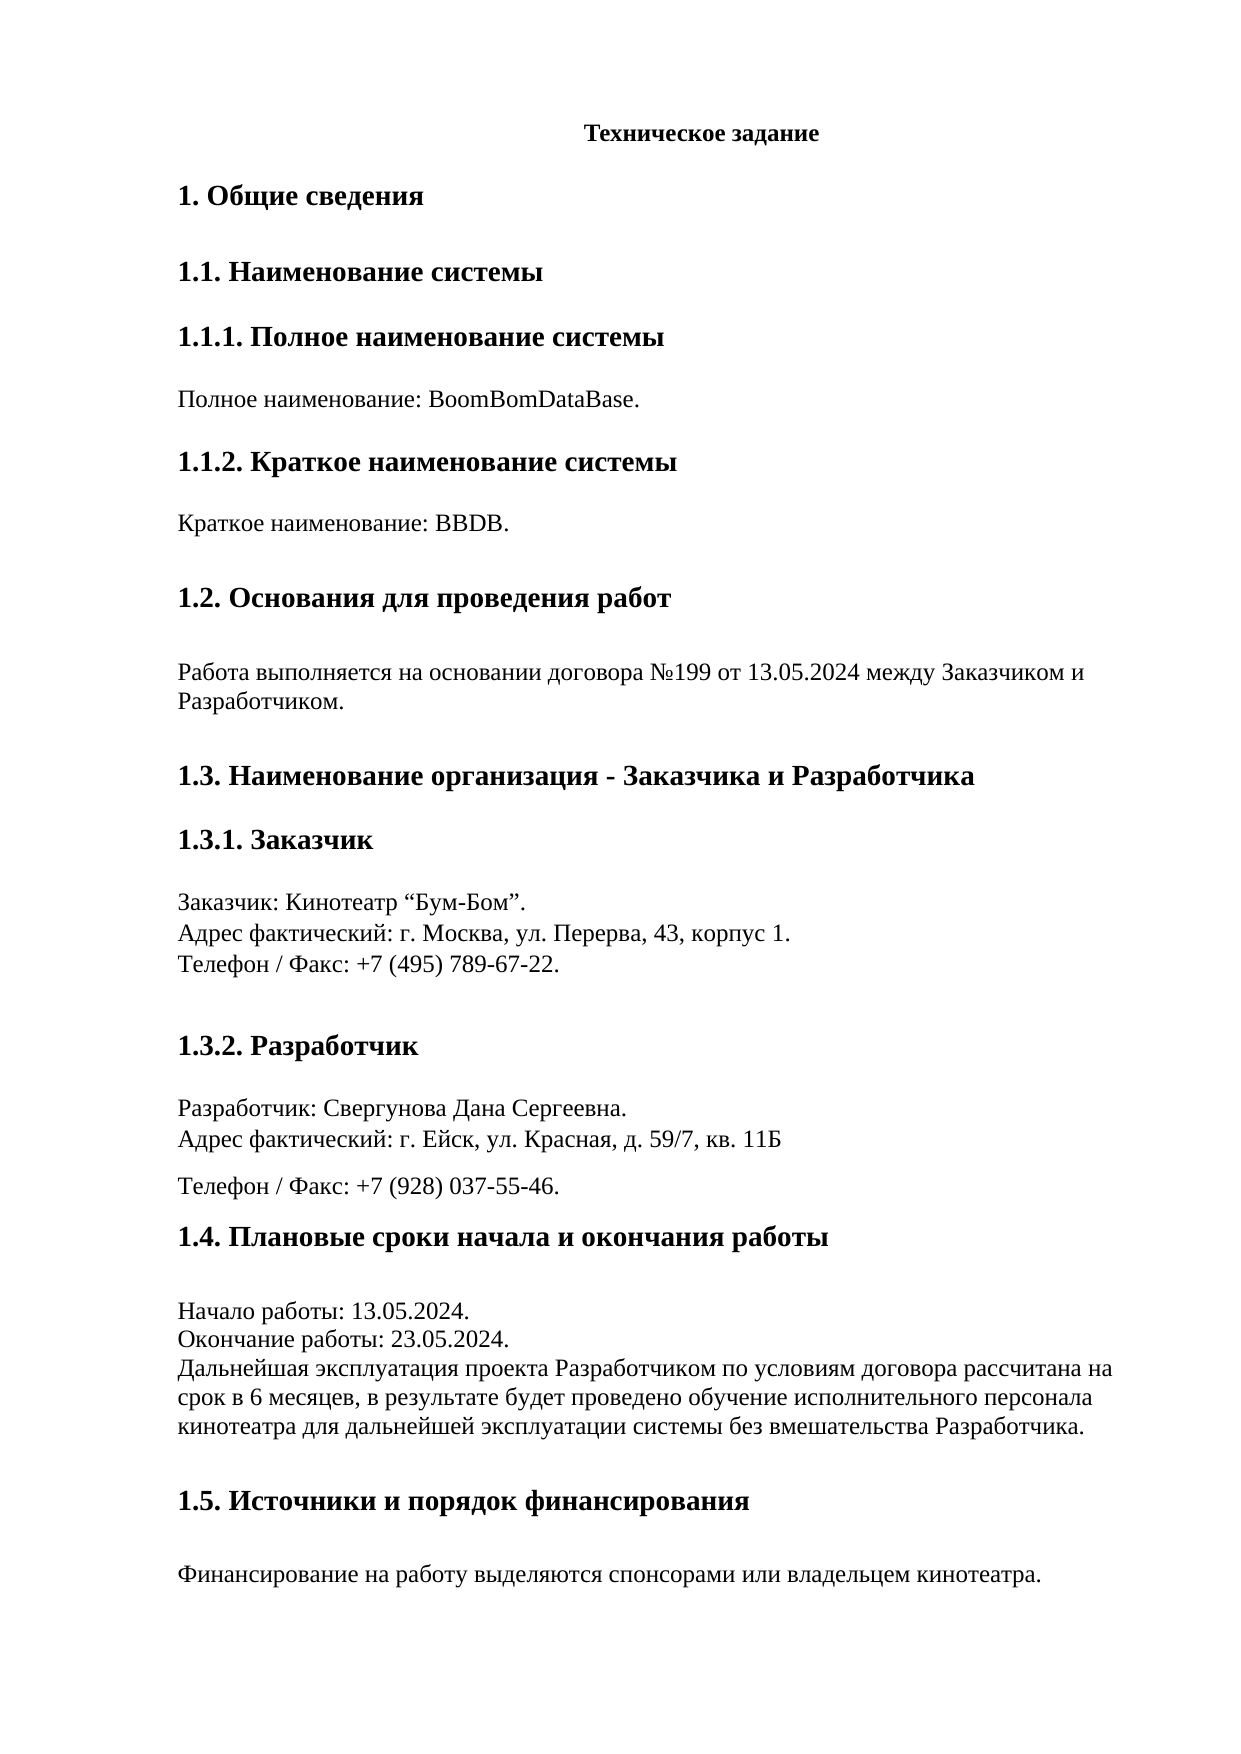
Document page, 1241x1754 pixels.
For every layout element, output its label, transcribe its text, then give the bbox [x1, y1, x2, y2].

text Краткое наименование: BBDB. [177, 508, 1152, 537]
text 1.1. Наименование системы [177, 254, 1152, 288]
text 1.5. Источники и порядок финансирования [177, 1483, 1152, 1516]
text Полное наименование: BoomBomDataBase. [177, 384, 1152, 413]
text 1.3. Наименование организация - Заказчика и Разработчика [177, 758, 1152, 791]
text Финансирование на работу выделяются спонсорами или владельцем кинотеатра. [177, 1559, 1152, 1588]
text Дальнейшая эксплуатация проекта Разработчиком по условиям договора рассчитана на срок в 6 месяцев, в результате будет проведено обучение исполнительного персонала кинотеатра для дальнейшей эксплуатации системы без вмешательства Разработчика. [177, 1353, 1152, 1439]
text 1.3.1. Заказчик [177, 822, 1152, 856]
text Телефон / Факс: +7 (928) 037-55-46. [177, 1171, 1152, 1200]
text Окончание работы: 23.05.2024. [177, 1324, 1152, 1353]
text Заказчик: Кинотеатр “Бум-Бом”. Адрес фактический: г. Москва, ул. Перерва, 43, корпус 1. Телефон / Факс: +7 (495) 789-67-22. [177, 887, 1152, 978]
text 1.1.2. Краткое наименование системы [177, 444, 1152, 477]
text Разработчик: Свергунова Дана Сергеевна. Адрес фактический: г. Ейск, ул. Красная, д. 59/7, кв. 11Б [177, 1093, 1152, 1152]
text 1.1.1. Полное наименование системы [177, 319, 1152, 353]
text Техническое задание [177, 118, 1152, 147]
text Начало работы: 13.05.2024. [177, 1296, 1152, 1324]
text 1. Общие сведения [177, 178, 1152, 211]
text Работа выполняется на основании договора №199 от 13.05.2024 между Заказчиком и Разработчиком. [177, 657, 1152, 714]
text 1.2. Основания для проведения работ [177, 580, 1152, 614]
text 1.4. Плановые сроки начала и окончания работы [177, 1219, 1152, 1253]
text 1.3.2. Разработчик [177, 1028, 1152, 1062]
